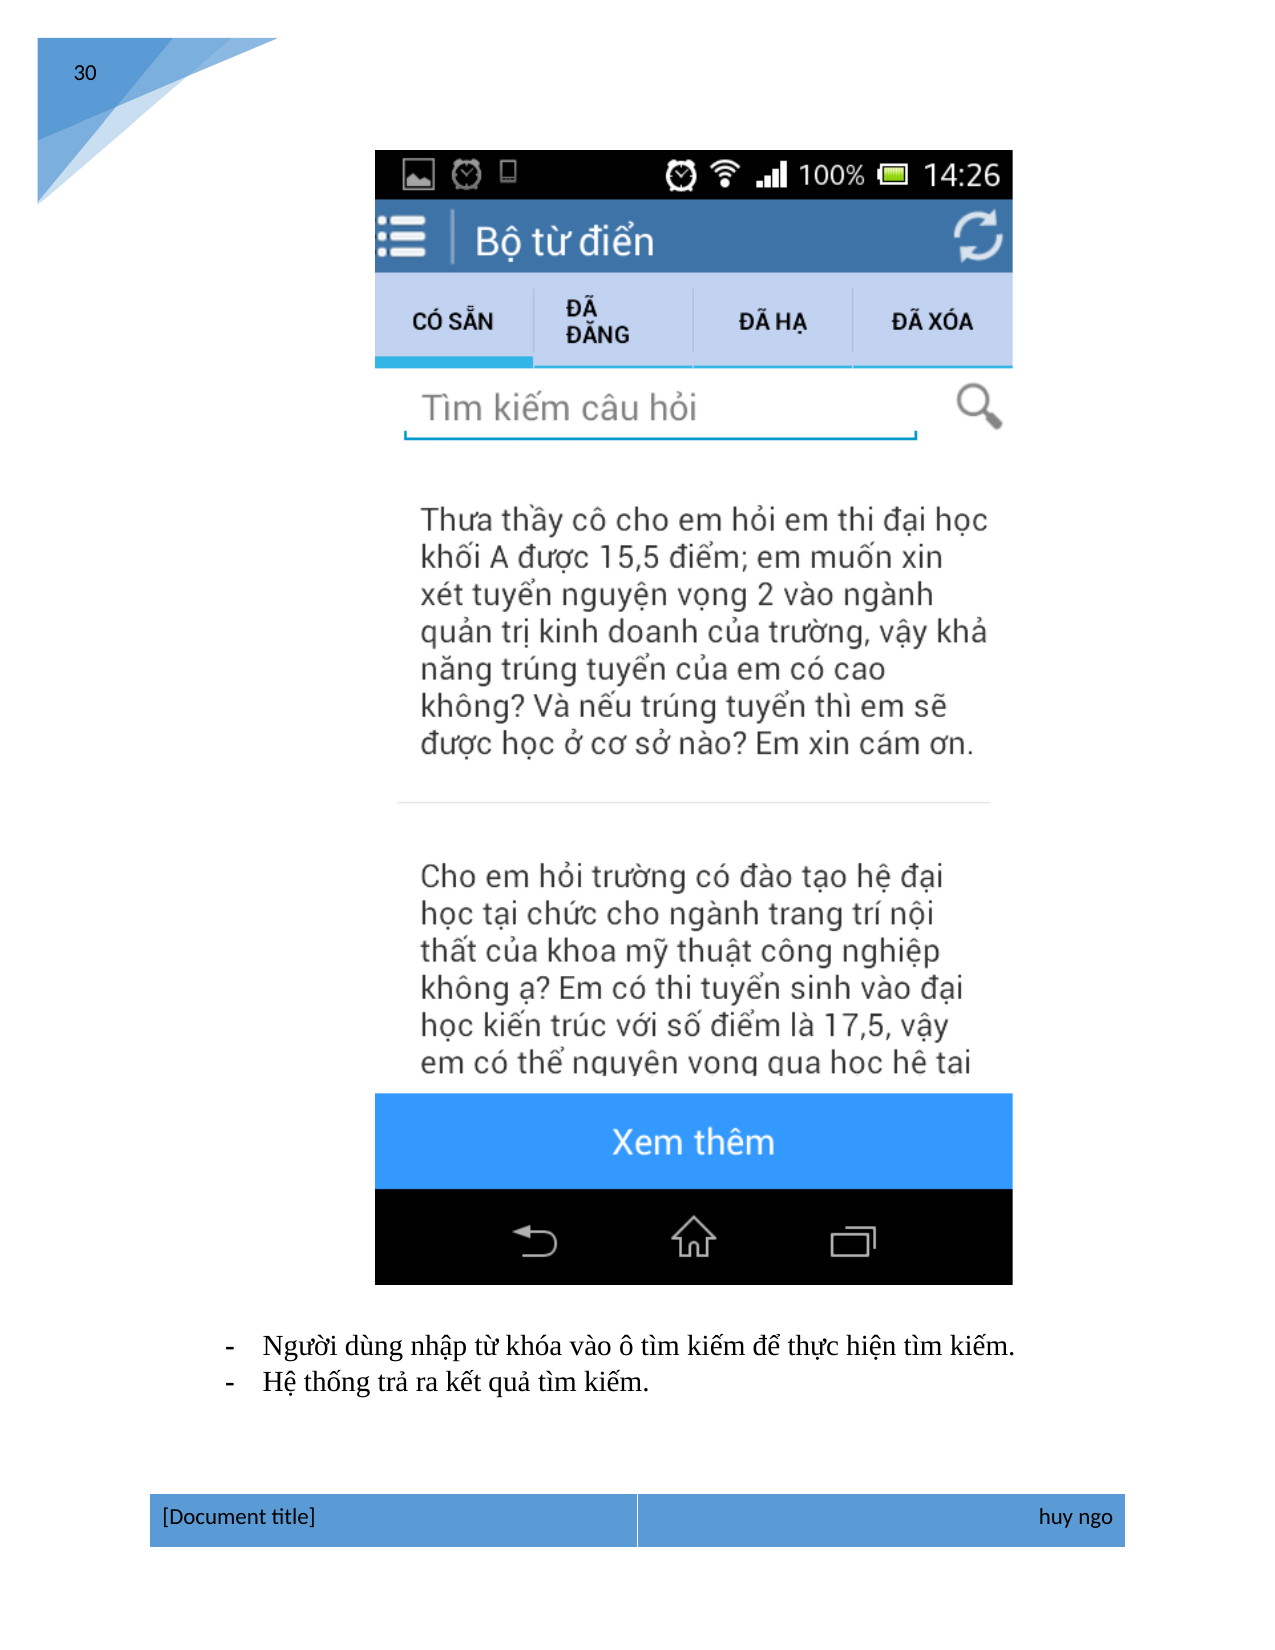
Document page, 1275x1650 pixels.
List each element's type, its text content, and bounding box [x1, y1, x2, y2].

picture [375, 150, 1013, 1285]
list Người dùng nhập từ khóa vào ô tìm kiếm để thực hiện tìm kiếm. [225, 1328, 1125, 1361]
list Hệ thống trả ra kết quả tìm kiếm. [225, 1364, 1125, 1397]
picture [37, 37, 279, 206]
